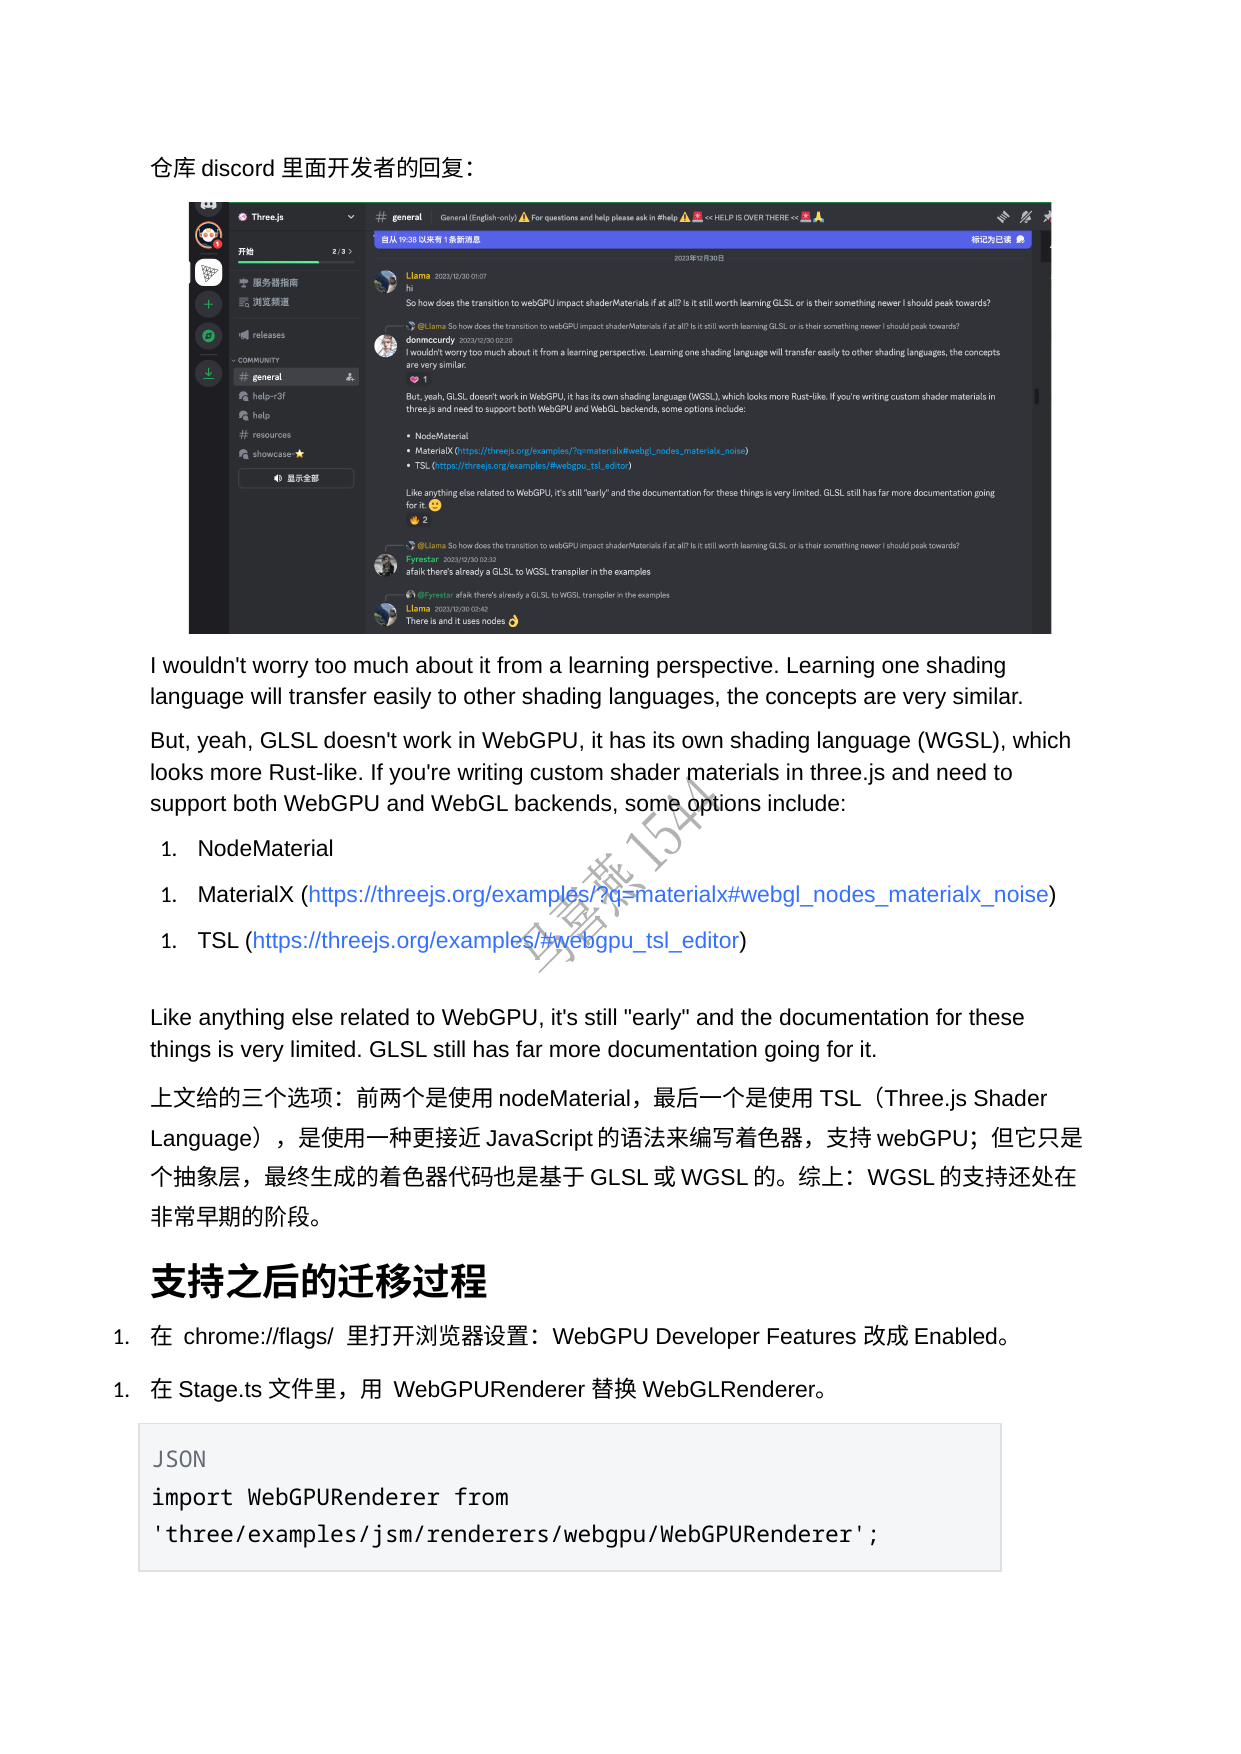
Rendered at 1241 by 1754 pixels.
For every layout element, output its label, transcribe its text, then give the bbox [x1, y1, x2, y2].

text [150, 150, 1090, 183]
list NodeMaterial [160, 834, 1090, 862]
list 在 chrome://flags/ 里打开浏览器设置：WebGPU Developer Features 改成 Enabled。 [112, 1318, 1090, 1351]
text Like anything else related to WebGPU, it's still "early" and the documentation for these things is very limited. GLSL still has far more documentation going for it. [150, 972, 1090, 1062]
table_header JSON import WebGPURenderer from 'three/examples/jsm/renderers/webgpu/WebGPURenderer'; [140, 1424, 1000, 1570]
text I wouldn't worry too much about it from a learning perspective. Learning one shading language will transfer easily to other shading languages, the concepts are very similar. [150, 652, 1090, 709]
text But, yeah, GLSL doesn't work in WebGPU, it has its own shading language (WGSL), which looks more Rust-like. If you're writing custom shader materials in three.js and need to support both WebGPU and WebGL backends, some options include: [150, 727, 1090, 817]
list MaterialX (https://threejs.org/examples/?q=materialx#webgl_nodes_materialx_noise) [160, 880, 1090, 908]
list 在 Stage.ts 文件里，用 WebGPURenderer 替换 WebGLRenderer。 [112, 1370, 1090, 1404]
picture [188, 202, 1052, 634]
list TSL (https://threejs.org/examples/#webgpu_tsl_editor) [160, 926, 1090, 954]
text 上文给的三个选项：前两个是使用nodeMaterial，最后一个是使用 TSL（Three.js Shader Language），是使用一种更接近JavaScript的语法来编写着色器，支持webGPU；但它只是个抽象层，最终生成的着色器代码也是基于GLSL或WGSL的。综上：WGSL的支持还处在非常早期的阶段。 [150, 1080, 1090, 1232]
